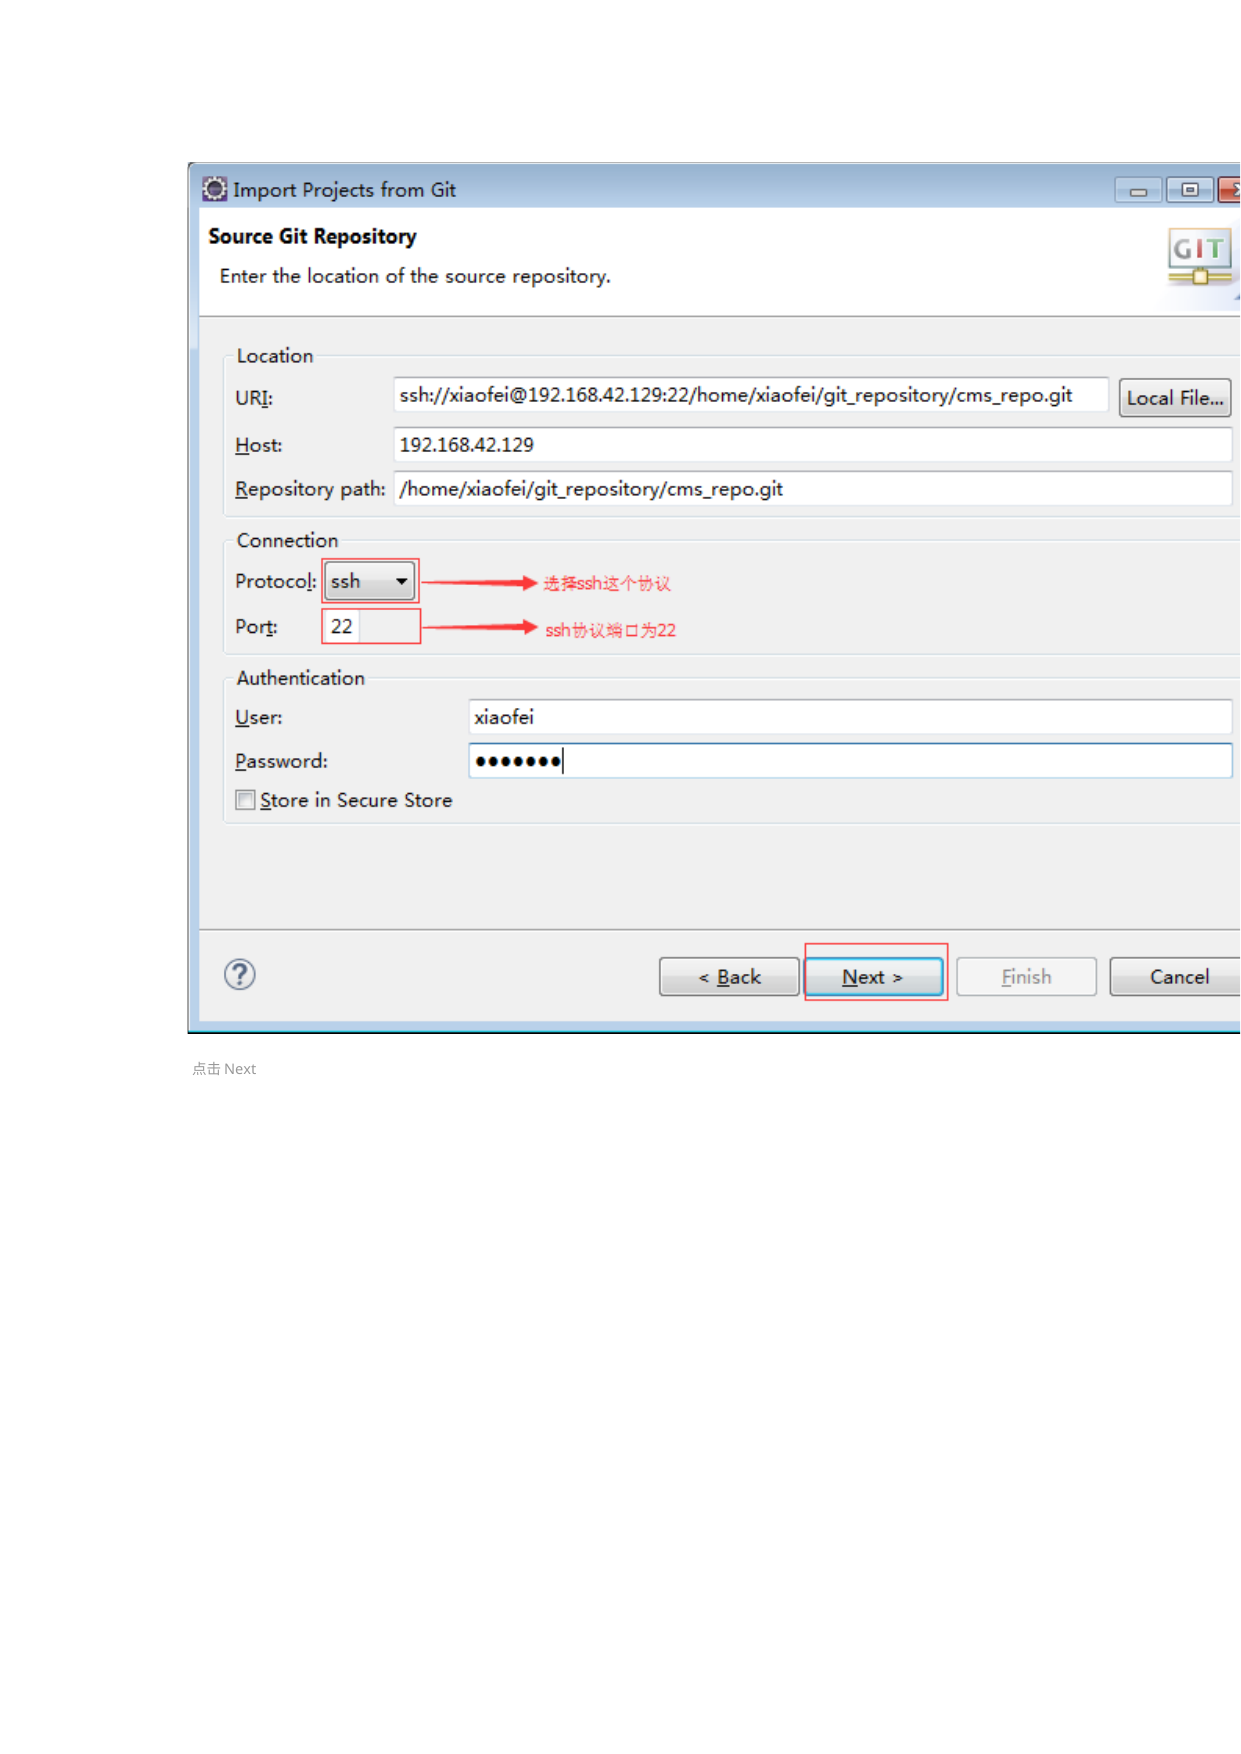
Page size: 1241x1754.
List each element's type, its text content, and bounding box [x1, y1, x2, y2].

picture [187, 162, 1241, 1034]
text 点击Next [187, 1052, 1053, 1084]
